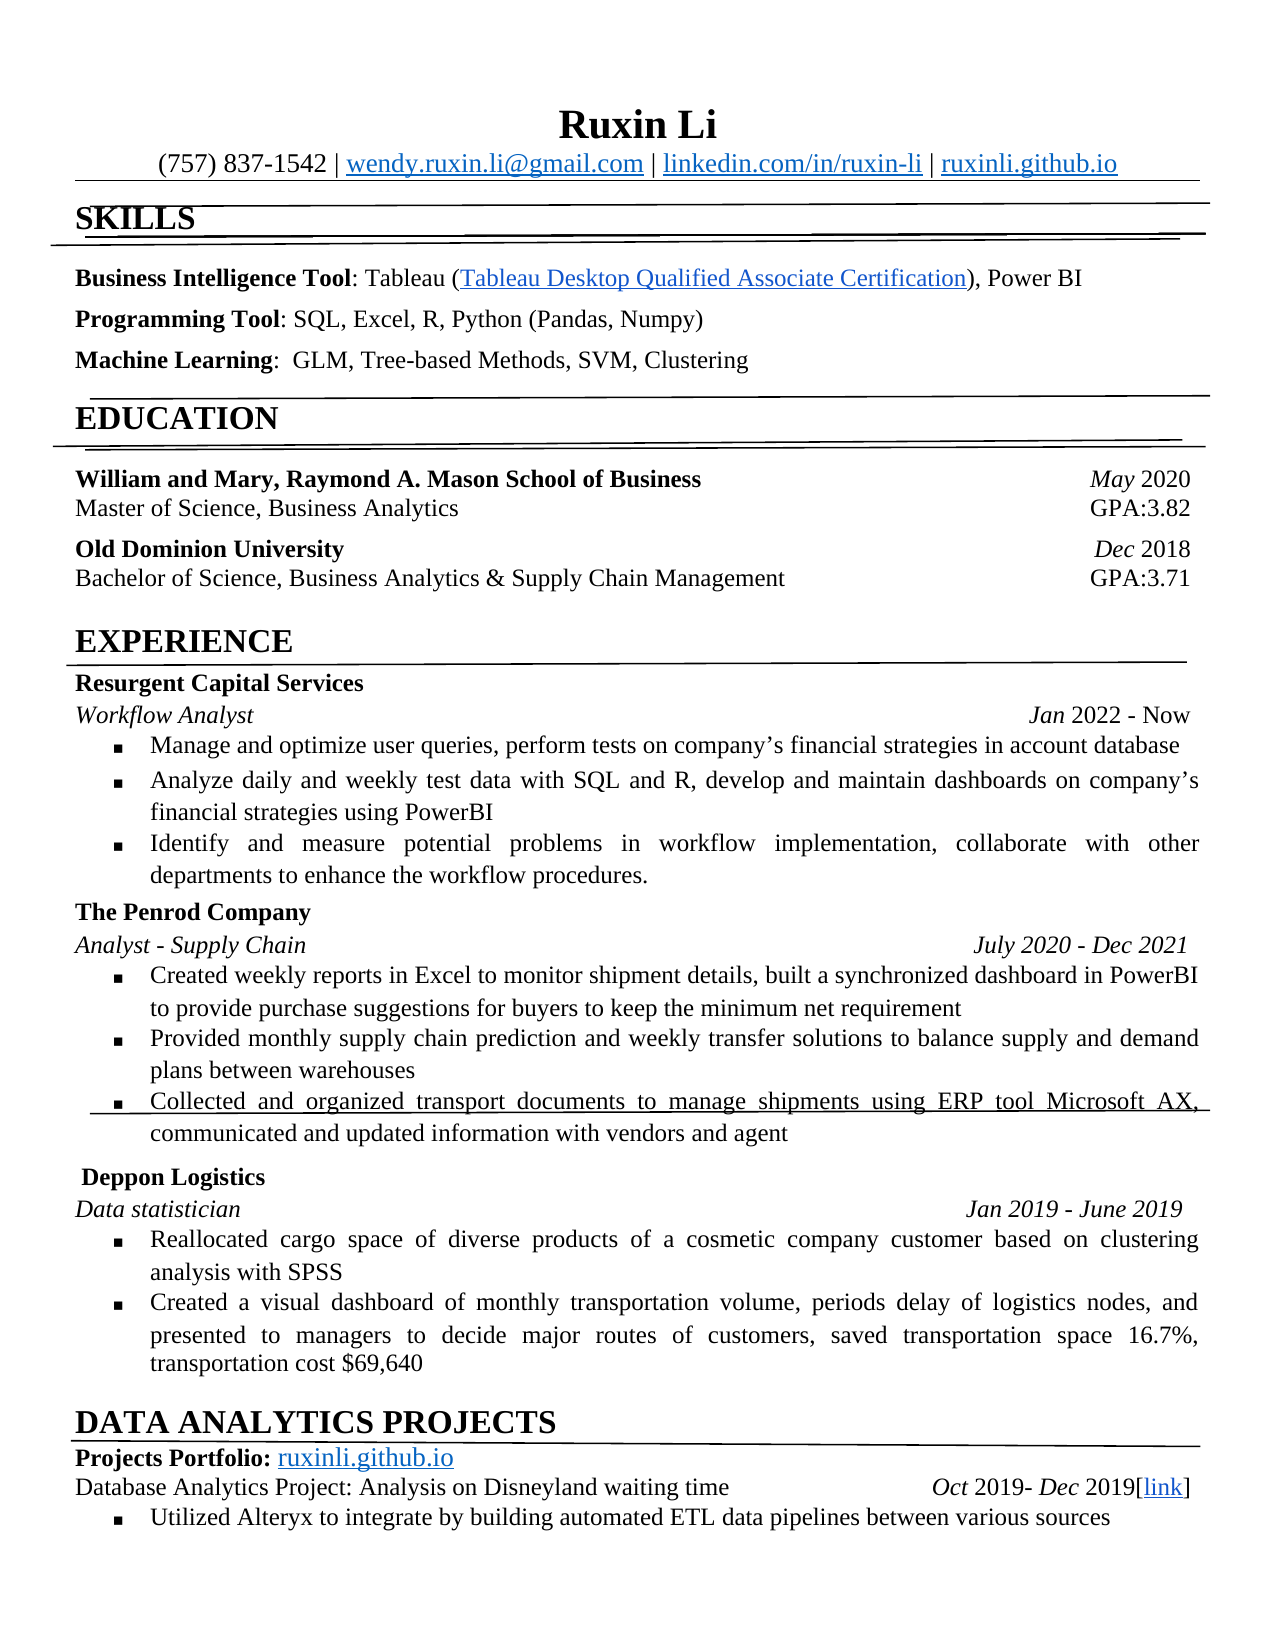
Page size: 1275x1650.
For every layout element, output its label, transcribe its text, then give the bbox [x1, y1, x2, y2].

text William and Mary, Raymond A. Mason School of Business May 2020 Master of Science, Business Analytics GPA:3.82 [75, 464, 1200, 522]
text Projects Portfolio: ruxinli.github.io [75, 1442, 1200, 1472]
list Provided monthly supply chain prediction and weekly transfer solutions to balance supply and demand plans between warehouses [112, 1021, 1200, 1084]
list Identify and measure potential problems in workflow implementation, collaborate with other departments to enhance the workflow procedures. [112, 826, 1200, 889]
list Created a visual dashboard of monthly transportation volume, periods delay of logistics nodes, and presented to managers to decide major routes of customers, saved transportation space 16.7%, transportation cost $69,640 [112, 1286, 1200, 1377]
text SKILLS [75, 198, 1200, 236]
list Collected and organized transport documents to manage shipments using ERP tool Microsoft AX, communicated and updated information with vendors and agent [112, 1084, 1200, 1112]
text Data statistician Jan 2019 - June 2019 [75, 1194, 1200, 1223]
text Resurgent Capital Services [75, 668, 1200, 697]
text (757) 837-1542 | wendy.ruxin.li@gmail.com | linkedin.com/in/ruxin-li | ruxinli.github.io [75, 147, 1200, 180]
text DATA ANALYTICS PROJECTS [75, 1402, 1200, 1441]
list Reallocated cargo space of diverse products of a cosmetic company customer based on clustering analysis with SPSS [112, 1223, 1200, 1286]
text Deppon Logistics [75, 1162, 1200, 1190]
text Ruxin Li [75, 99, 1200, 147]
text Machine Learning: GLM, Tree-based Methods, SVM, Clustering [75, 345, 1200, 374]
text Database Analytics Project: Analysis on Disneyland waiting time Oct 2019- Dec 2019[link] [75, 1472, 1200, 1501]
text Business Intelligence Tool: Tableau (Tableau Desktop Qualified Associate Certification), Power BI [75, 263, 1200, 291]
text Analyst - Supply Chain July 2020 - Dec 2021 [75, 930, 1200, 958]
list Collected and organized transport documents to manage shipments using ERP tool Microsoft AX, communicated and updated information with vendors and agent [112, 1112, 1200, 1147]
text EDUCATION [75, 398, 1200, 437]
text The Penrod Company [75, 897, 1200, 926]
list Analyze daily and weekly test data with SQL and R, develop and maintain dashboards on company’s financial strategies using PowerBI [112, 763, 1200, 826]
text EXPERIENCE [75, 621, 1200, 660]
text Old Dominion University Dec 2018 Bachelor of Science, Business Analytics & Supply Chain Management GPA:3.71 [75, 534, 1200, 592]
text Programming Tool: SQL, Excel, R, Python (Pandas, Numpy) [75, 304, 1200, 333]
list Manage and optimize user queries, perform tests on company’s financial strategies in account database [112, 729, 1200, 763]
text Workflow Analyst Jan 2022 - Now [75, 700, 1200, 729]
list Utilized Alteryx to integrate by building automated ETL data pipelines between various sources [112, 1501, 1200, 1535]
list Created weekly reports in Excel to monitor shipment details, built a synchronized dashboard in PowerBI to provide purchase suggestions for buyers to keep the minimum net requirement [112, 958, 1200, 1021]
